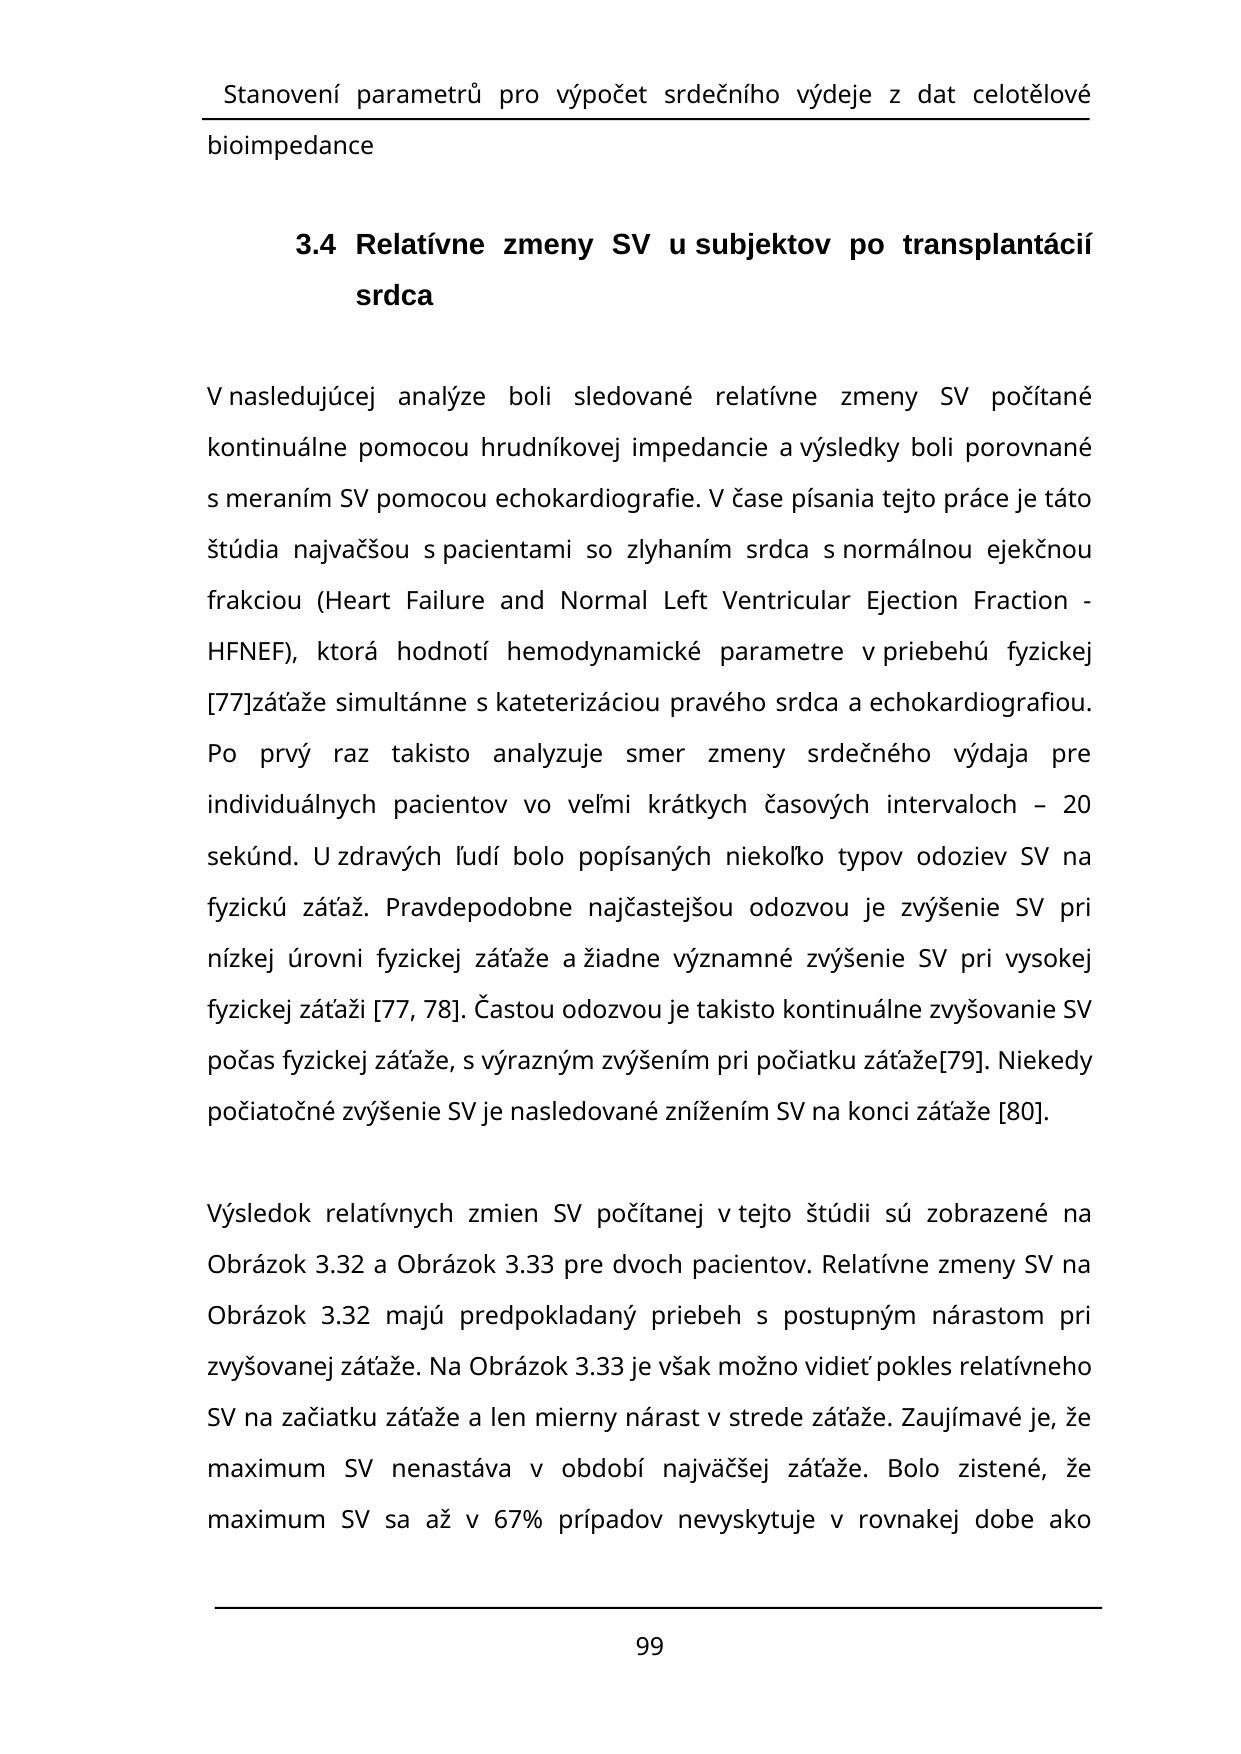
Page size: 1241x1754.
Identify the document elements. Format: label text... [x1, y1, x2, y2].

text V nasledujúcej analýze boli sledované relatívne zmeny SV počítané kontinuálne pomocou hrudníkovej impedancie a výsledky boli porovnané s meraním SV pomocou echokardiografie. V čase písania tejto práce je táto štúdia najvačšou s pacientami so zlyhaním srdca s normálnou ejekčnou frakciou (Heart Failure and Normal Left Ventricular Ejection Fraction - HFNEF), ktorá hodnotí hemodynamické parametre v priebehú fyzickej [77]záťaže simultánne s kateterizáciou pravého srdca a echokardiografiou. Po prvý raz takisto analyzuje smer zmeny srdečného výdaja pre individuálnych pacientov vo veľmi krátkych časových intervaloch – 20 sekúnd. U zdravých ľudí bolo popísaných niekoľko typov odoziev SV na fyzickú záťaž. Pravdepodobne najčastejšou odozvou je zvýšenie SV pri nízkej úrovni fyzickej záťaže a žiadne významné zvýšenie SV pri vysokej fyzickej záťaži [77, 78]. Častou odozvou je takisto kontinuálne zvyšovanie SV počas fyzickej záťaže, s výrazným zvýšením pri počiatku záťaže[79]. Niekedy počiatočné zvýšenie SV je nasledované znížením SV na konci záťaže [80]. [207, 379, 1092, 1127]
subtitle Relatívne zmeny SV u subjektov po transplantácií srdca [295, 227, 1092, 311]
